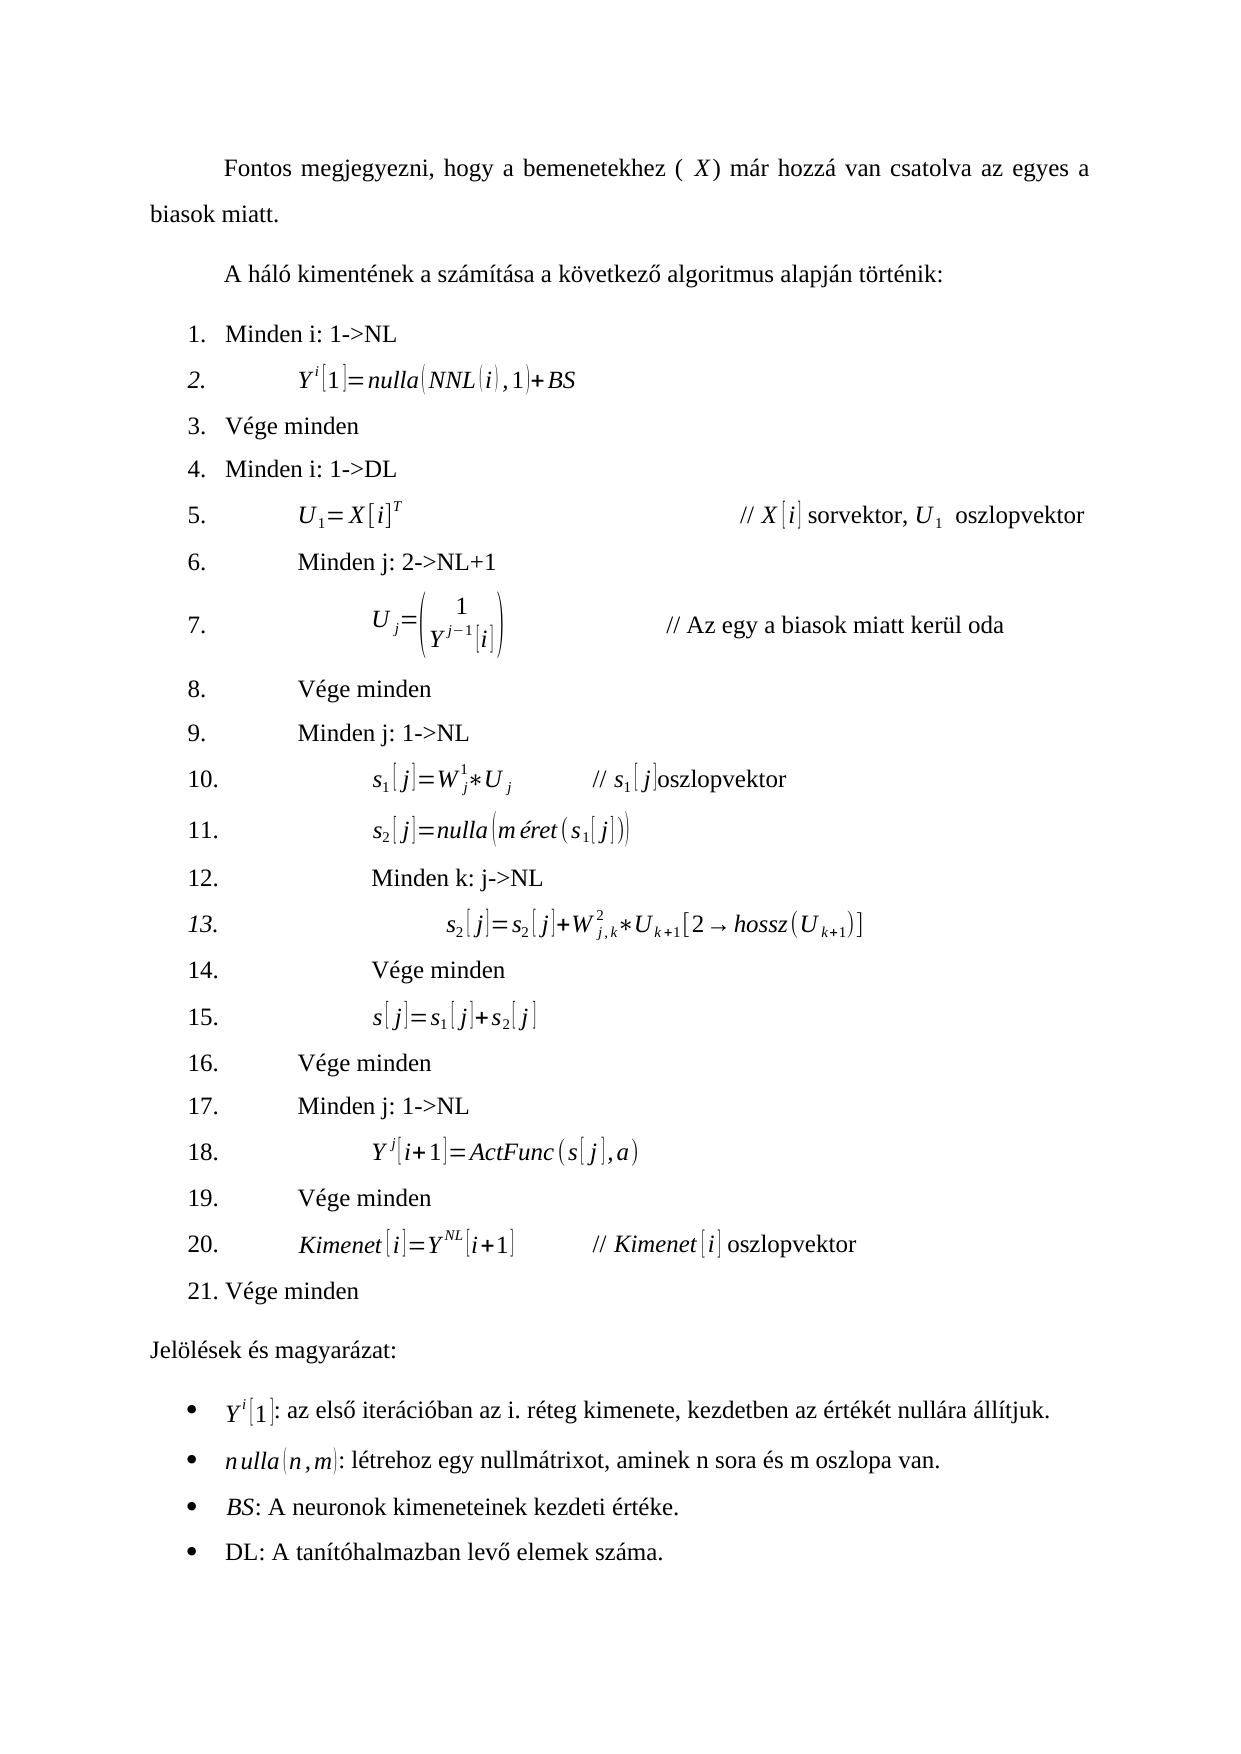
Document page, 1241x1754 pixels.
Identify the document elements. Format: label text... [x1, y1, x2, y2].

list : az első iterációban az i. réteg kimenete, kezdetben az értékét nullára állítjuk. [187, 1395, 1090, 1430]
list // sorvektor, oszlopvektor [187, 497, 1090, 532]
list Vége minden [187, 674, 1090, 703]
list Minden k: j->NL [187, 863, 1090, 892]
list DL: A tanítóhalmazban levő elemek száma. [187, 1537, 1090, 1566]
list // oszlopvektor [187, 761, 1090, 796]
list Vége minden [187, 956, 1090, 984]
text Fontos megjegyezni, hogy a bemenetekhez ( ) már hozzá van csatolva az egyes a biasok miatt. [150, 150, 1090, 228]
list Vége minden [187, 1183, 1090, 1212]
list Minden j: 1->NL [187, 1091, 1090, 1120]
list Minden j: 1->NL [187, 718, 1090, 746]
list // Az egy a biasok miatt kerül oda [187, 590, 1090, 660]
list Vége minden [187, 1048, 1090, 1077]
list : létrehoz egy nullmátrixot, aminek n sora és m oszlopa van. [187, 1445, 1090, 1477]
list Minden i: 1->DL [187, 454, 1090, 483]
list Minden j: 2->NL+1 [187, 547, 1090, 576]
list Vége minden [187, 1276, 1090, 1304]
list Minden i: 1->NL [187, 319, 1090, 348]
list Vége minden [187, 411, 1090, 440]
text Jelölések és magyarázat: [150, 1336, 1090, 1364]
text A háló kimentének a számítása a következő algoritmus alapján történik: [150, 259, 1090, 288]
list // oszlopvektor [187, 1227, 1090, 1261]
list : A neuronok kimeneteinek kezdeti értéke. [187, 1492, 1090, 1523]
